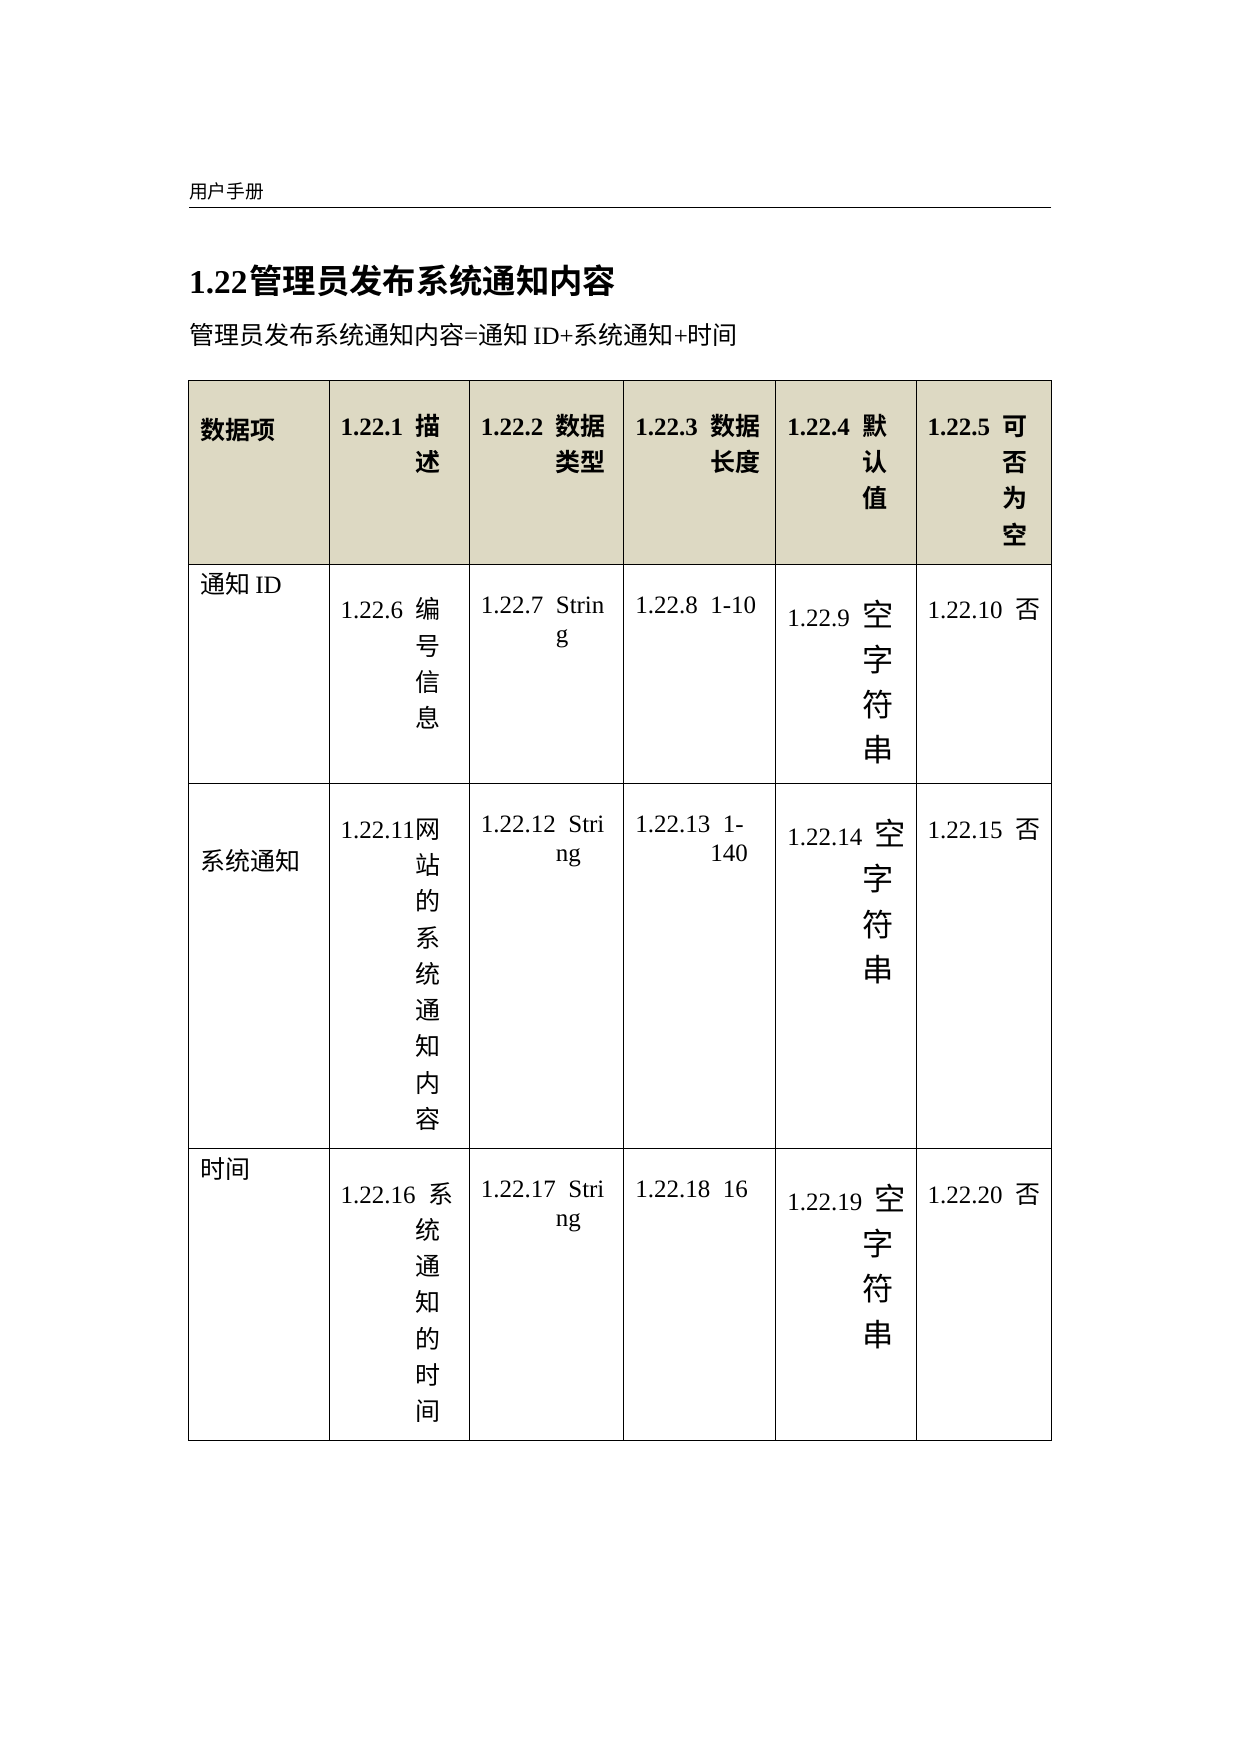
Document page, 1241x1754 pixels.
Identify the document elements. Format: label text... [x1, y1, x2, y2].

table_cell 网站的系统通知内容 [330, 784, 469, 1148]
table_header 数据项 [189, 381, 329, 564]
table_cell 空字符串 [776, 565, 916, 783]
table_cell 通知ID [189, 565, 329, 783]
table_cell 1-140 [624, 784, 775, 1148]
table_cell 系统通知 [189, 784, 329, 1148]
text 管理员发布系统通知内容=通知ID+系统通知+时间 [189, 315, 1051, 352]
subtitle 管理员发布系统通知内容 [189, 254, 1051, 303]
table_header 数据长度 [624, 381, 775, 564]
table_cell 否 [917, 784, 1051, 1148]
table_cell String [470, 565, 623, 783]
table_header 默认值 [776, 381, 916, 564]
table_cell 空字符串 [776, 784, 916, 1148]
table_header 数据类型 [470, 381, 623, 564]
table_header 描述 [330, 381, 469, 564]
table_cell 编号信息 [330, 565, 469, 783]
table_cell 16 [624, 1149, 775, 1440]
table_cell 时间 [189, 1149, 329, 1440]
table_cell 否 [917, 1149, 1051, 1440]
table_cell 1-10 [624, 565, 775, 783]
table_cell 否 [917, 565, 1051, 783]
table_header 可否为空 [917, 381, 1051, 564]
table_cell 系统通知的时间 [330, 1149, 469, 1440]
table_cell String [470, 784, 623, 1148]
table_cell String [470, 1149, 623, 1440]
table_cell 空字符串 [776, 1149, 916, 1440]
